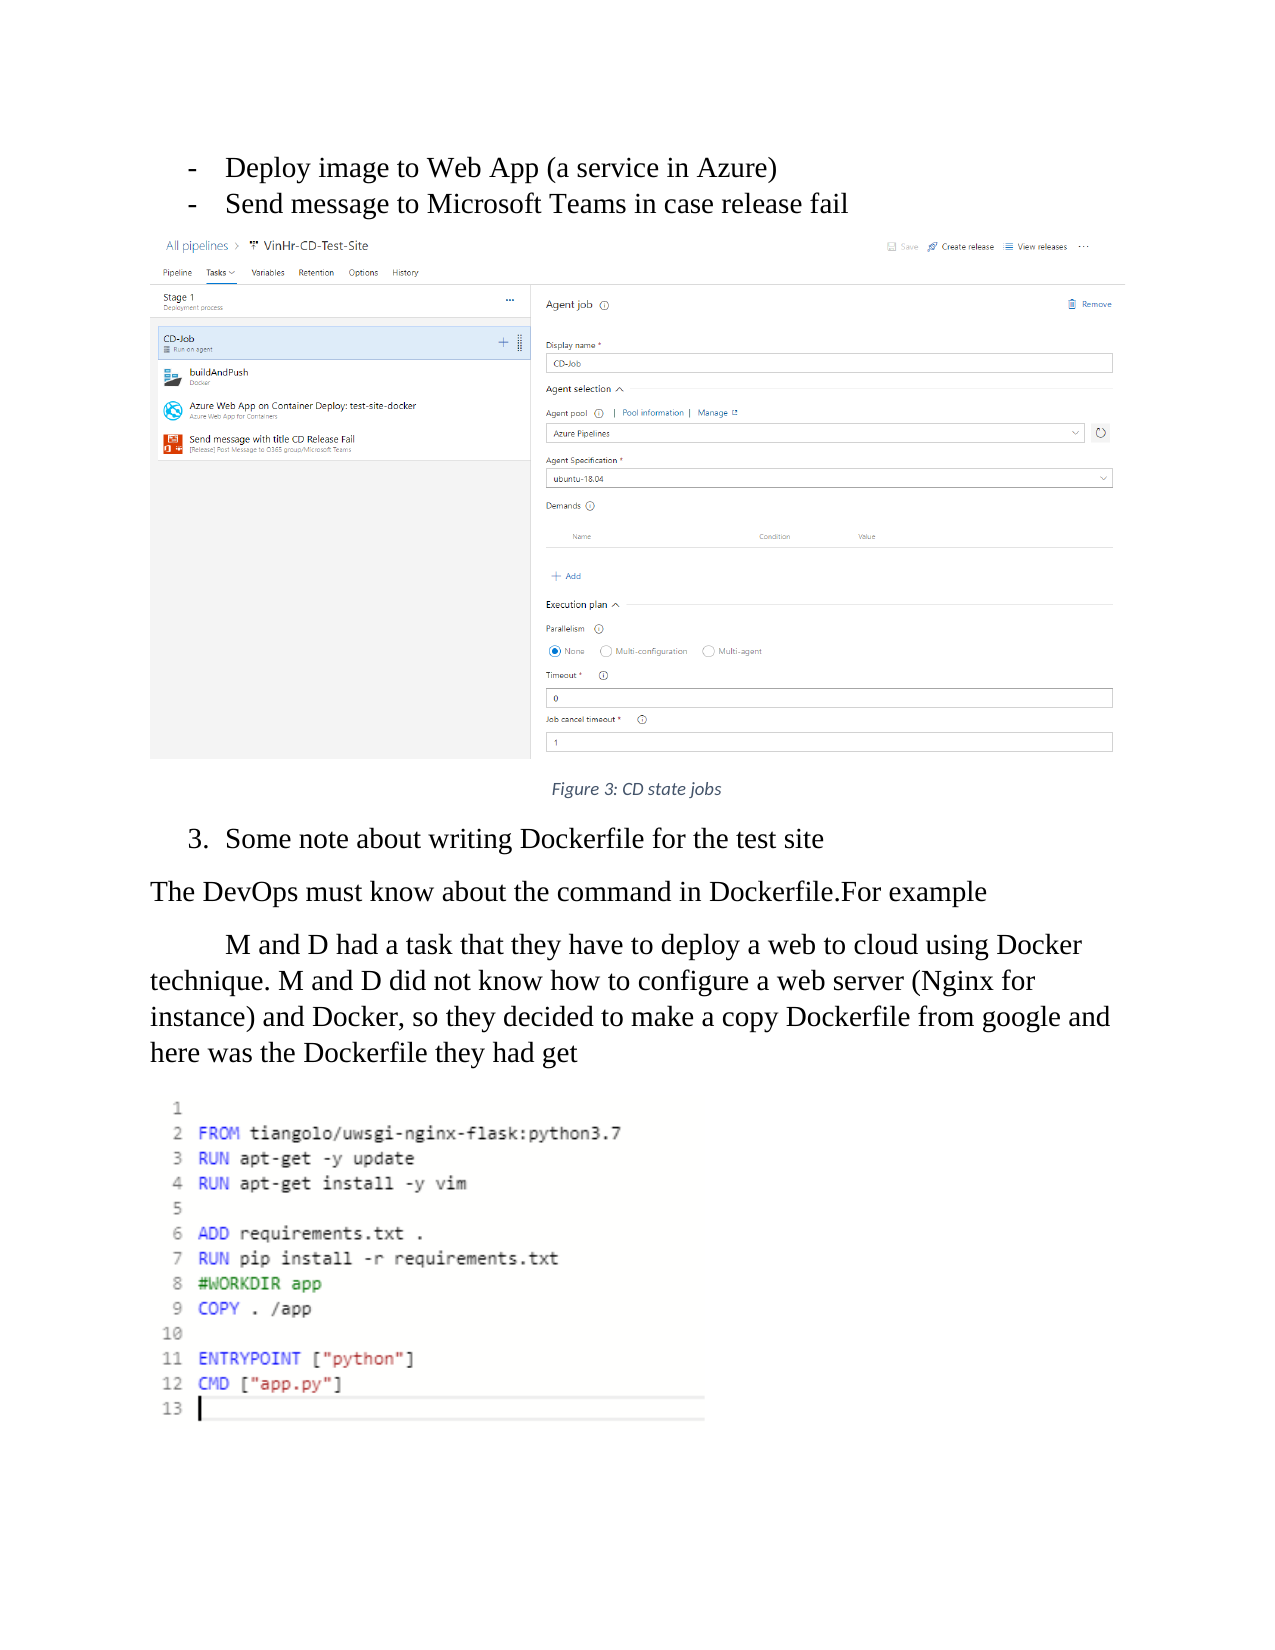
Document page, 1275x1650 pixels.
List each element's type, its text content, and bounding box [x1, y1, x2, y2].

list Deploy image to Web App (a service in Azure) [187, 150, 1125, 183]
picture [150, 238, 1125, 759]
list Send message to Microsoft Teams in case release fail [187, 186, 1125, 220]
text The DevOps must know about the command in Dockerfile.For example [150, 874, 1125, 908]
text Figure 3: CD state jobs [150, 777, 1125, 800]
list Some note about writing Dockerfile for the test site [187, 821, 1125, 855]
text M and D had a task that they have to deploy a web to cloud using Docker technique. M and D did not know how to configure a web server (Nginx for instance) and Docker, so they decided to make a copy Dockerfile from google and here was the Dockerfile they had get [150, 927, 1125, 1069]
picture [150, 1088, 705, 1429]
